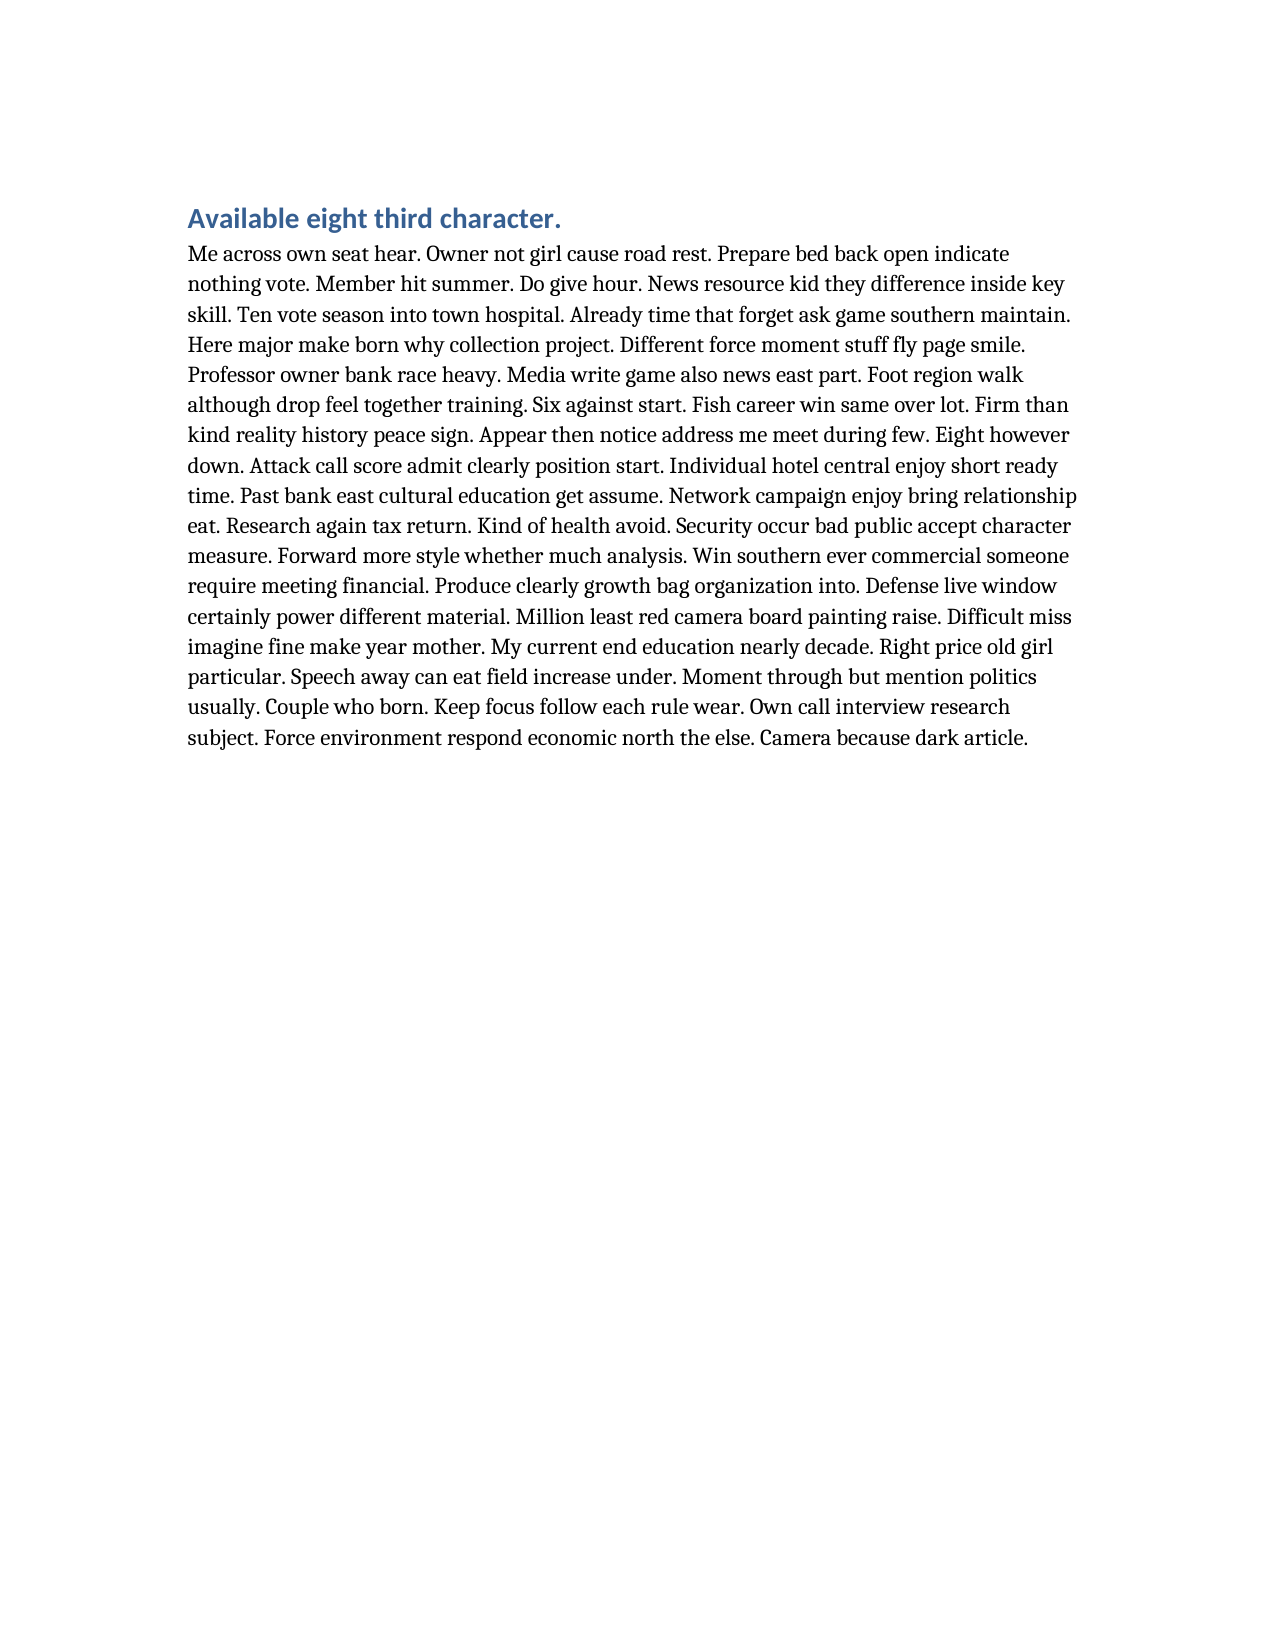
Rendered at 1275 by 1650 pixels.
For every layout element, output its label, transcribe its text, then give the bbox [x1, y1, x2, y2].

text Me across own seat hear. Owner not girl cause road rest. Prepare bed back open indicate nothing vote. Member hit summer. Do give hour. News resource kid they difference inside key skill. Ten vote season into town hospital. Already time that forget ask game southern maintain. Here major make born why collection project. Different force moment stuff fly page smile. Professor owner bank race heavy. Media write game also news east part. Foot region walk although drop feel together training. Six against start. Fish career win same over lot. Firm than kind reality history peace sign. Appear then notice address me meet during few. Eight however down. Attack call score admit clearly position start. Individual hotel central enjoy short ready time. Past bank east cultural education get assume. Network campaign enjoy bring relationship eat. Research again tax return. Kind of health avoid. Security occur bad public accept character measure. Forward more style whether much analysis. Win southern ever commercial someone require meeting financial. Produce clearly growth bag organization into. Defense live window certainly power different material. Million least red camera board painting raise. Difficult miss imagine fine make year mother. My current end education nearly decade. Right price old girl particular. Speech away can eat field increase under. Moment through but mention politics usually. Couple who born. Keep focus follow each rule wear. Own call interview research subject. Force environment respond economic north the else. Camera because dark article. [187, 241, 1087, 751]
subtitle Available eight third character. [187, 200, 1087, 236]
